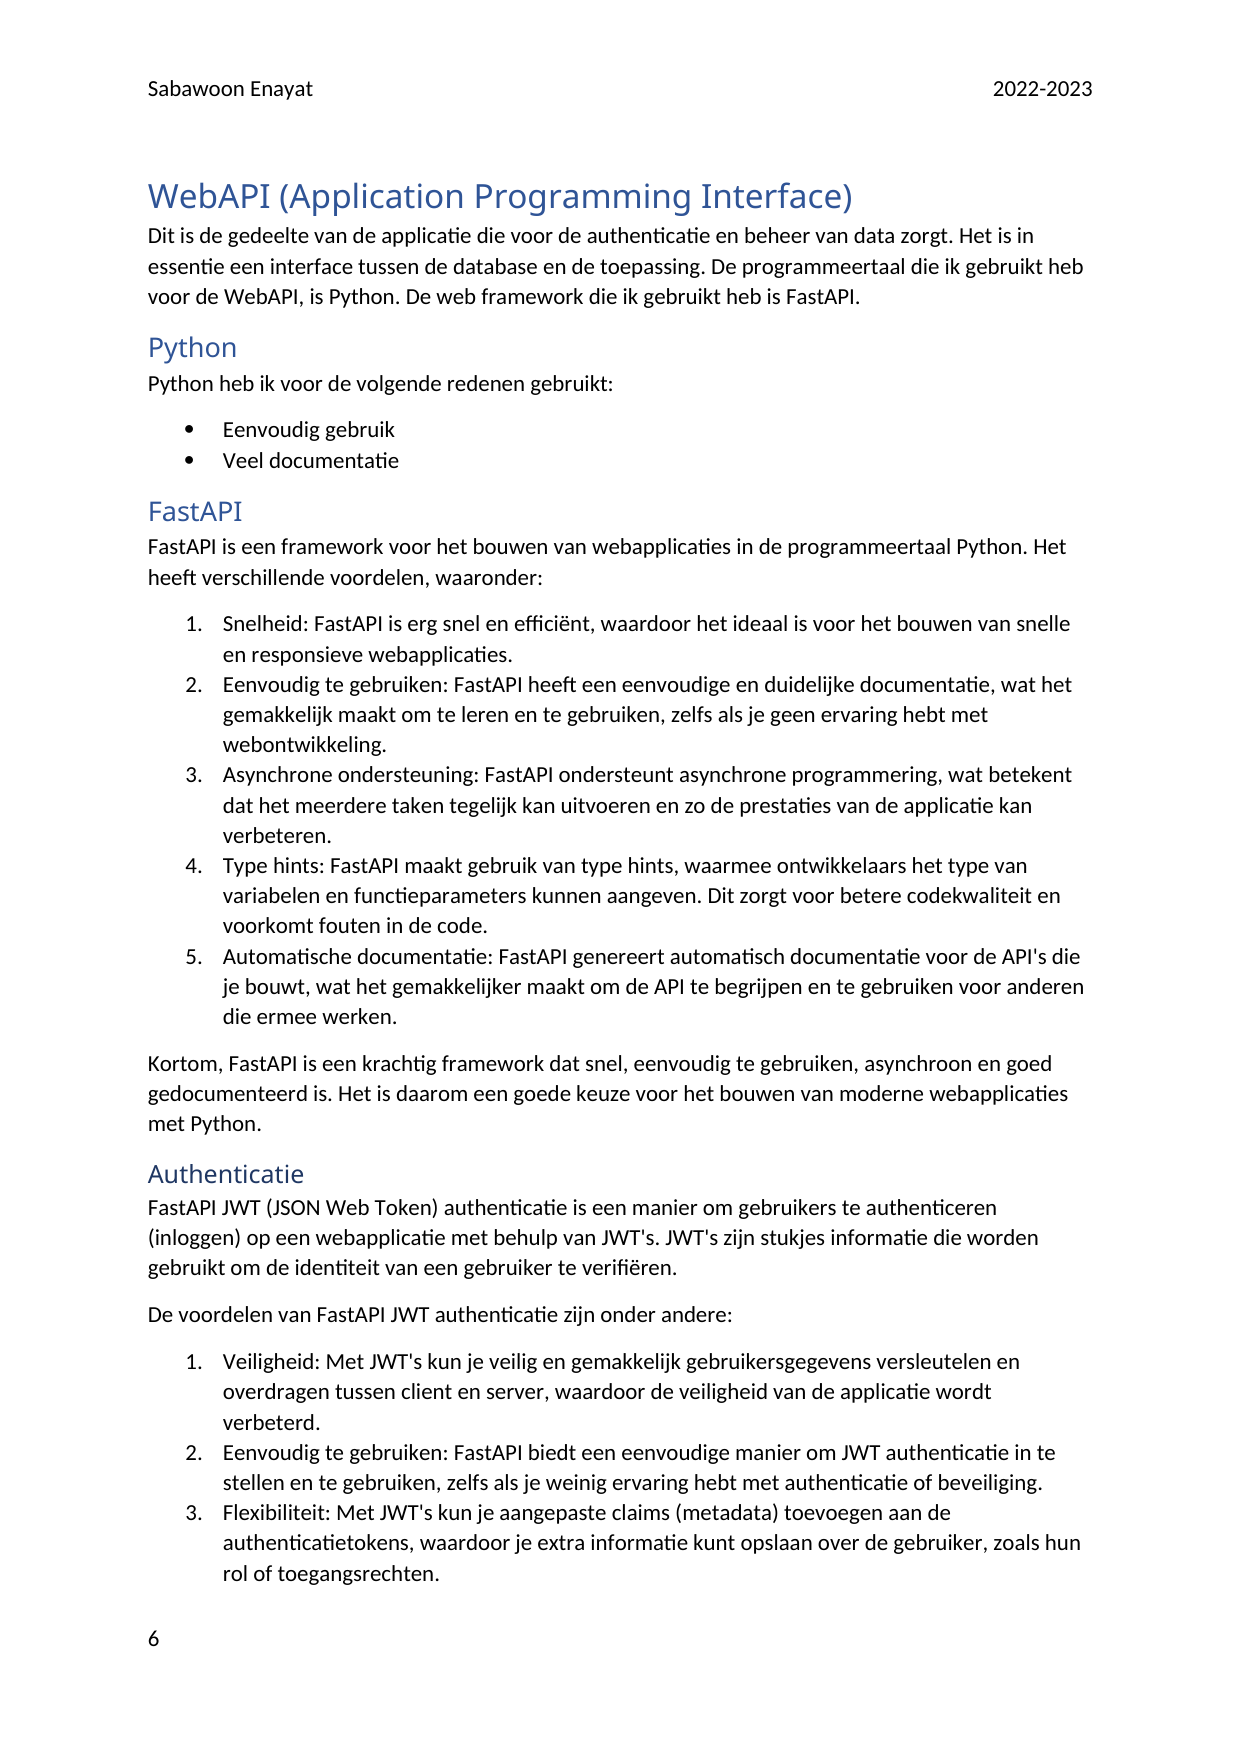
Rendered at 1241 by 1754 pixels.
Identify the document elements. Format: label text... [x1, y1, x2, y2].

list Automatische documentatie: FastAPI genereert automatisch documentatie voor de API's die je bouwt, wat het gemakkelijker maakt om de API te begrijpen en te gebruiken voor anderen die ermee werken. [185, 942, 1093, 1030]
text Dit is de gedeelte van de applicatie die voor de authenticatie en beheer van data zorgt. Het is in essentie een interface tussen de database en de toepassing. De programmeertaal die ik gebruikt heb voor de WebAPI, is Python. De web framework die ik gebruikt heb is FastAPI. [148, 222, 1093, 310]
subtitle FastAPI [148, 493, 1093, 529]
text FastAPI JWT (JSON Web Token) authenticatie is een manier om gebruikers te authenticeren (inloggen) op een webapplicatie met behulp van JWT's. JWT's zijn stukjes informatie die worden gebruikt om de identiteit van een gebruiker te verifiëren. [148, 1193, 1093, 1282]
list Snelheid: FastAPI is erg snel en efficiënt, waardoor het ideaal is voor het bouwen van snelle en responsieve webapplicaties. [185, 609, 1093, 668]
text FastAPI is een framework voor het bouwen van webapplicaties in de programmeertaal Python. Het heeft verschillende voordelen, waaronder: [148, 532, 1093, 591]
list Flexibiliteit: Met JWT's kun je aangepaste claims (metadata) toevoegen aan de authenticatietokens, waardoor je extra informatie kunt opslaan over de gebruiker, zoals hun rol of toegangsrechten. [185, 1498, 1093, 1587]
text Kortom, FastAPI is een krachtig framework dat snel, eenvoudig te gebruiken, asynchroon en goed gedocumenteerd is. Het is daarom een goede keuze voor het bouwen van moderne webapplicaties met Python. [148, 1049, 1093, 1137]
text Python heb ik voor de volgende redenen gebruikt: [148, 369, 1093, 397]
list Veel documentatie [185, 446, 1093, 474]
list Asynchrone ondersteuning: FastAPI ondersteunt asynchrone programmering, wat betekent dat het meerdere taken tegelijk kan uitvoeren en zo de prestaties van de applicatie kan verbeteren. [185, 761, 1093, 849]
list Eenvoudig te gebruiken: FastAPI biedt een eenvoudige manier om JWT authenticatie in te stellen en te gebruiken, zelfs als je weinig ervaring hebt met authenticatie of beveiliging. [185, 1438, 1093, 1496]
list Type hints: FastAPI maakt gebruik van type hints, waarmee ontwikkelaars het type van variabelen en functieparameters kunnen aangeven. Dit zorgt voor betere codekwaliteit en voorkomt fouten in de code. [185, 851, 1093, 939]
subtitle Authenticatie [148, 1156, 1093, 1190]
subtitle Python [148, 329, 1093, 366]
list Eenvoudig te gebruiken: FastAPI heeft een eenvoudige en duidelijke documentatie, wat het gemakkelijk maakt om te leren en te gebruiken, zelfs als je geen ervaring hebt met webontwikkeling. [185, 670, 1093, 758]
list Eenvoudig gebruik [185, 416, 1093, 443]
subtitle WebAPI (Application Programming Interface) [148, 173, 1093, 218]
text De voordelen van FastAPI JWT authenticatie zijn onder andere: [148, 1300, 1093, 1328]
list Veiligheid: Met JWT's kun je veilig en gemakkelijk gebruikersgegevens versleutelen en overdragen tussen client en server, waardoor de veiligheid van de applicatie wordt verbeterd. [185, 1347, 1093, 1436]
